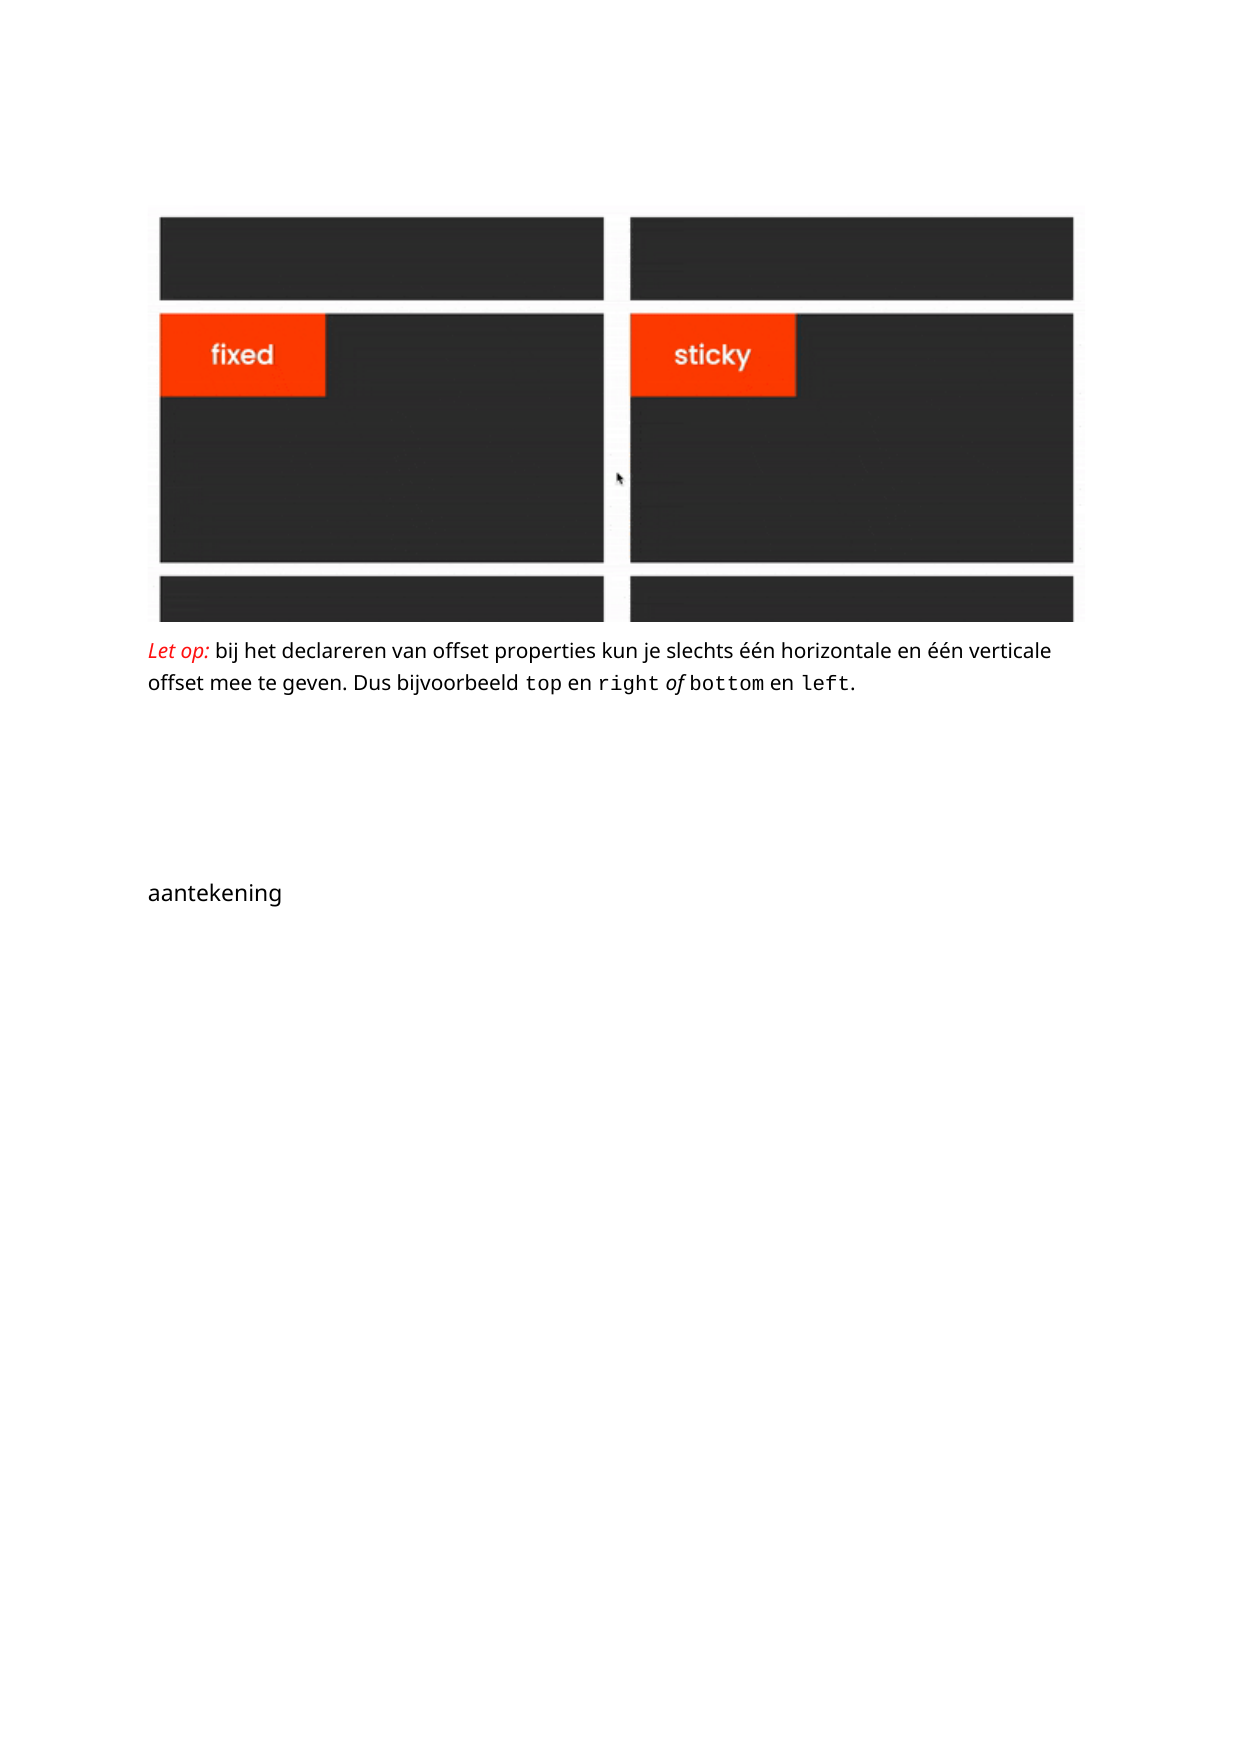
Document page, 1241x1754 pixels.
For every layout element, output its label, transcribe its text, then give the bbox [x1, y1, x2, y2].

picture [147, 205, 1085, 622]
subtitle aantekening [148, 877, 1093, 908]
text Let op: bij het declareren van offset properties kun je slechts één horizontale en één verticale offset mee te geven. Dus bijvoorbeeld top en right of bottom en left. [148, 637, 1093, 696]
